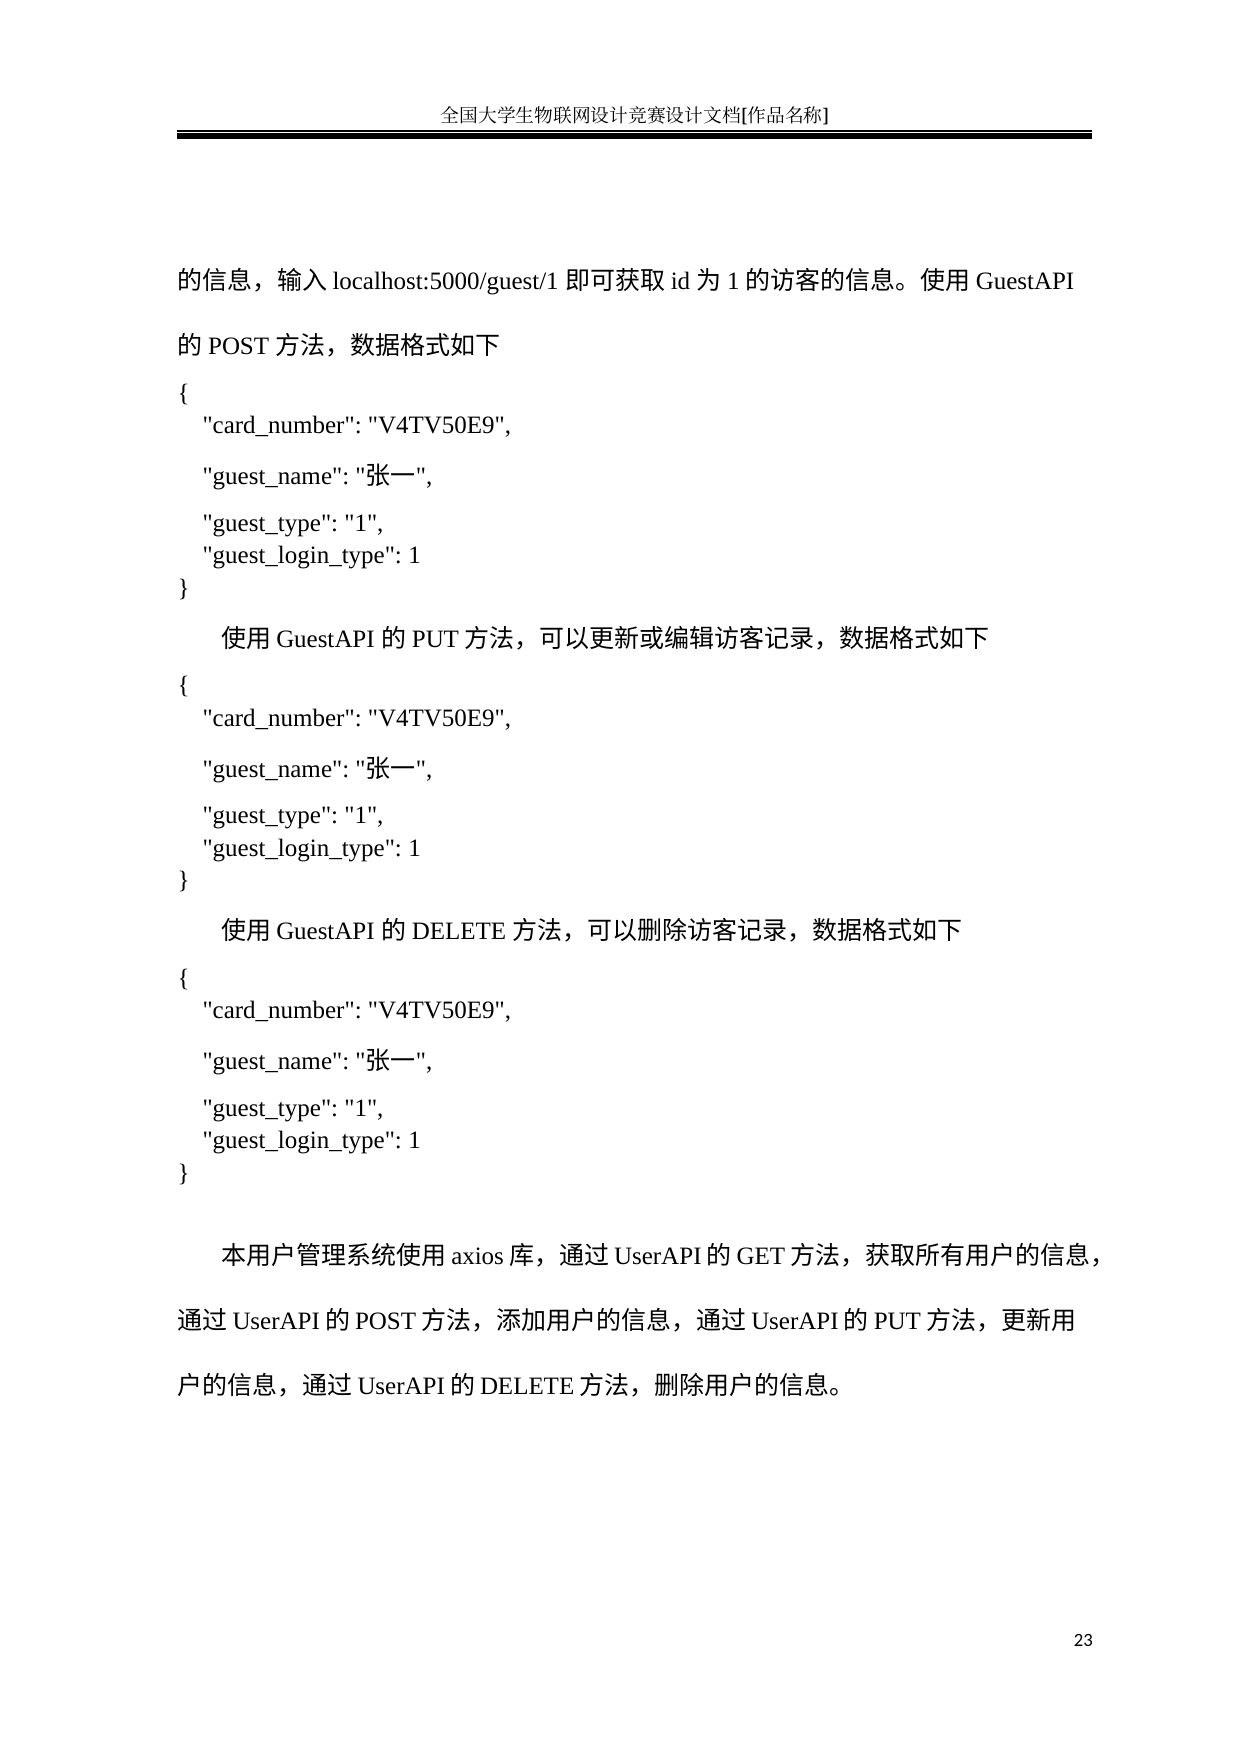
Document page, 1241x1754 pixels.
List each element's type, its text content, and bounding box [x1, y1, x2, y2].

text "guest_name": "张一", [177, 734, 1092, 799]
text "guest_type": "1", [177, 1091, 1092, 1124]
text "guest_type": "1", [177, 506, 1092, 539]
text "guest_login_type": 1 [177, 539, 1092, 571]
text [177, 246, 1092, 376]
text 本用户管理系统使用axios库，通过UserAPI的GET方法，获取所有用户的信息，通过UserAPI的POST方法，添加用户的信息，通过UserAPI的PUT方法，更新用户的信息，通过UserAPI的DELETE方法，删除用户的信息。 [177, 1221, 1092, 1416]
text "card_number": "V4TV50E9", [177, 994, 1092, 1026]
text { [177, 669, 1092, 701]
text "card_number": "V4TV50E9", [177, 701, 1092, 734]
text "guest_name": "张一", [177, 441, 1092, 506]
text } [177, 864, 1092, 896]
text { [177, 376, 1092, 409]
text 使用GuestAPI 的 DELETE 方法，可以删除访客记录，数据格式如下 [177, 896, 1092, 961]
text "guest_login_type": 1 [177, 1124, 1092, 1156]
text } [177, 1156, 1092, 1189]
text } [177, 571, 1092, 604]
text 使用GuestAPI 的 PUT 方法，可以更新或编辑访客记录，数据格式如下 [177, 604, 1092, 669]
text { [177, 961, 1092, 994]
text "guest_type": "1", [177, 799, 1092, 831]
text "card_number": "V4TV50E9", [177, 409, 1092, 441]
text "guest_name": "张一", [177, 1026, 1092, 1091]
text "guest_login_type": 1 [177, 831, 1092, 864]
